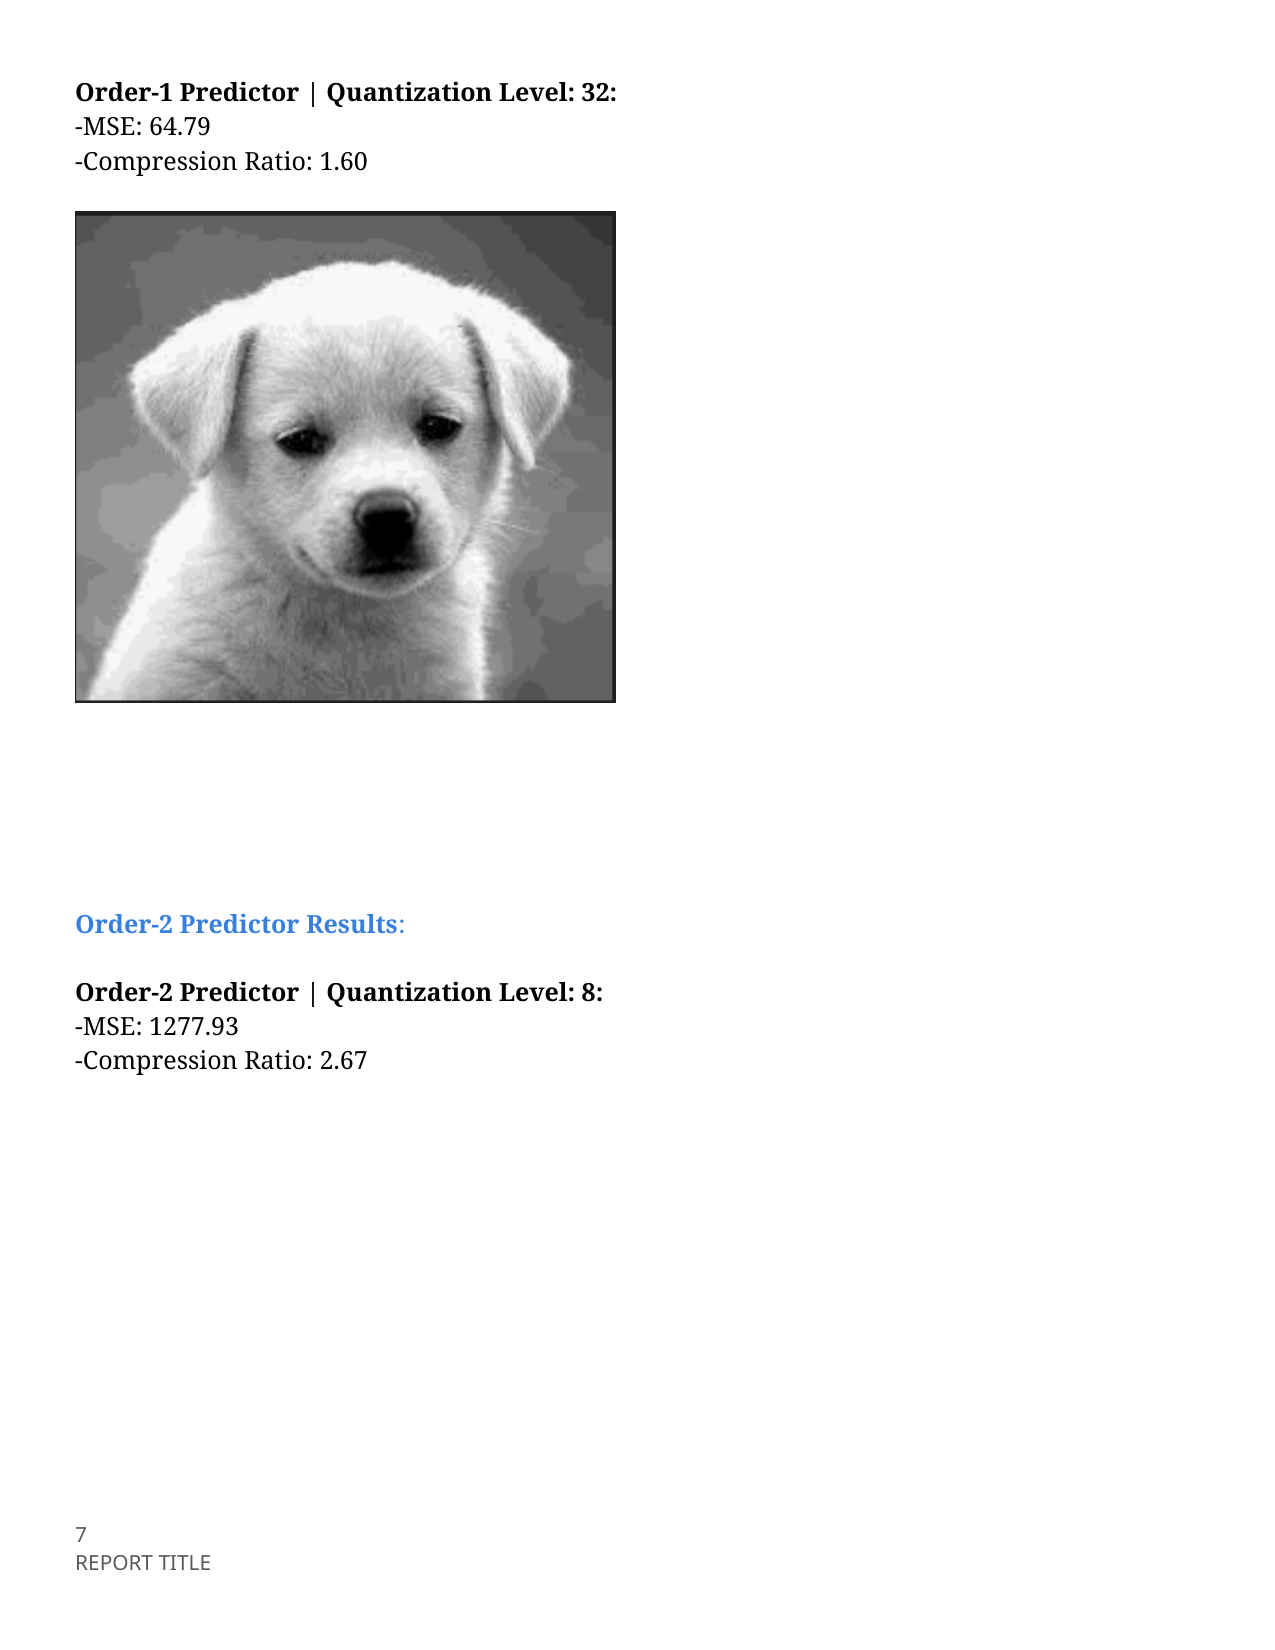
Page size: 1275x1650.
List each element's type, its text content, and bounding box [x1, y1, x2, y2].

text Order-2 Predictor | Quantization Level: 8: [75, 975, 1200, 1009]
text -Compression Ratio: 2.67 [75, 1043, 1200, 1077]
text Order-1 Predictor | Quantization Level: 32: [75, 75, 1200, 109]
text -Compression Ratio: 1.60 [75, 143, 1200, 177]
picture [75, 211, 616, 703]
text -MSE: 1277.93 [75, 1009, 1200, 1043]
text -MSE: 64.79 [75, 109, 1200, 143]
text Order-2 Predictor Results: [75, 907, 1200, 941]
